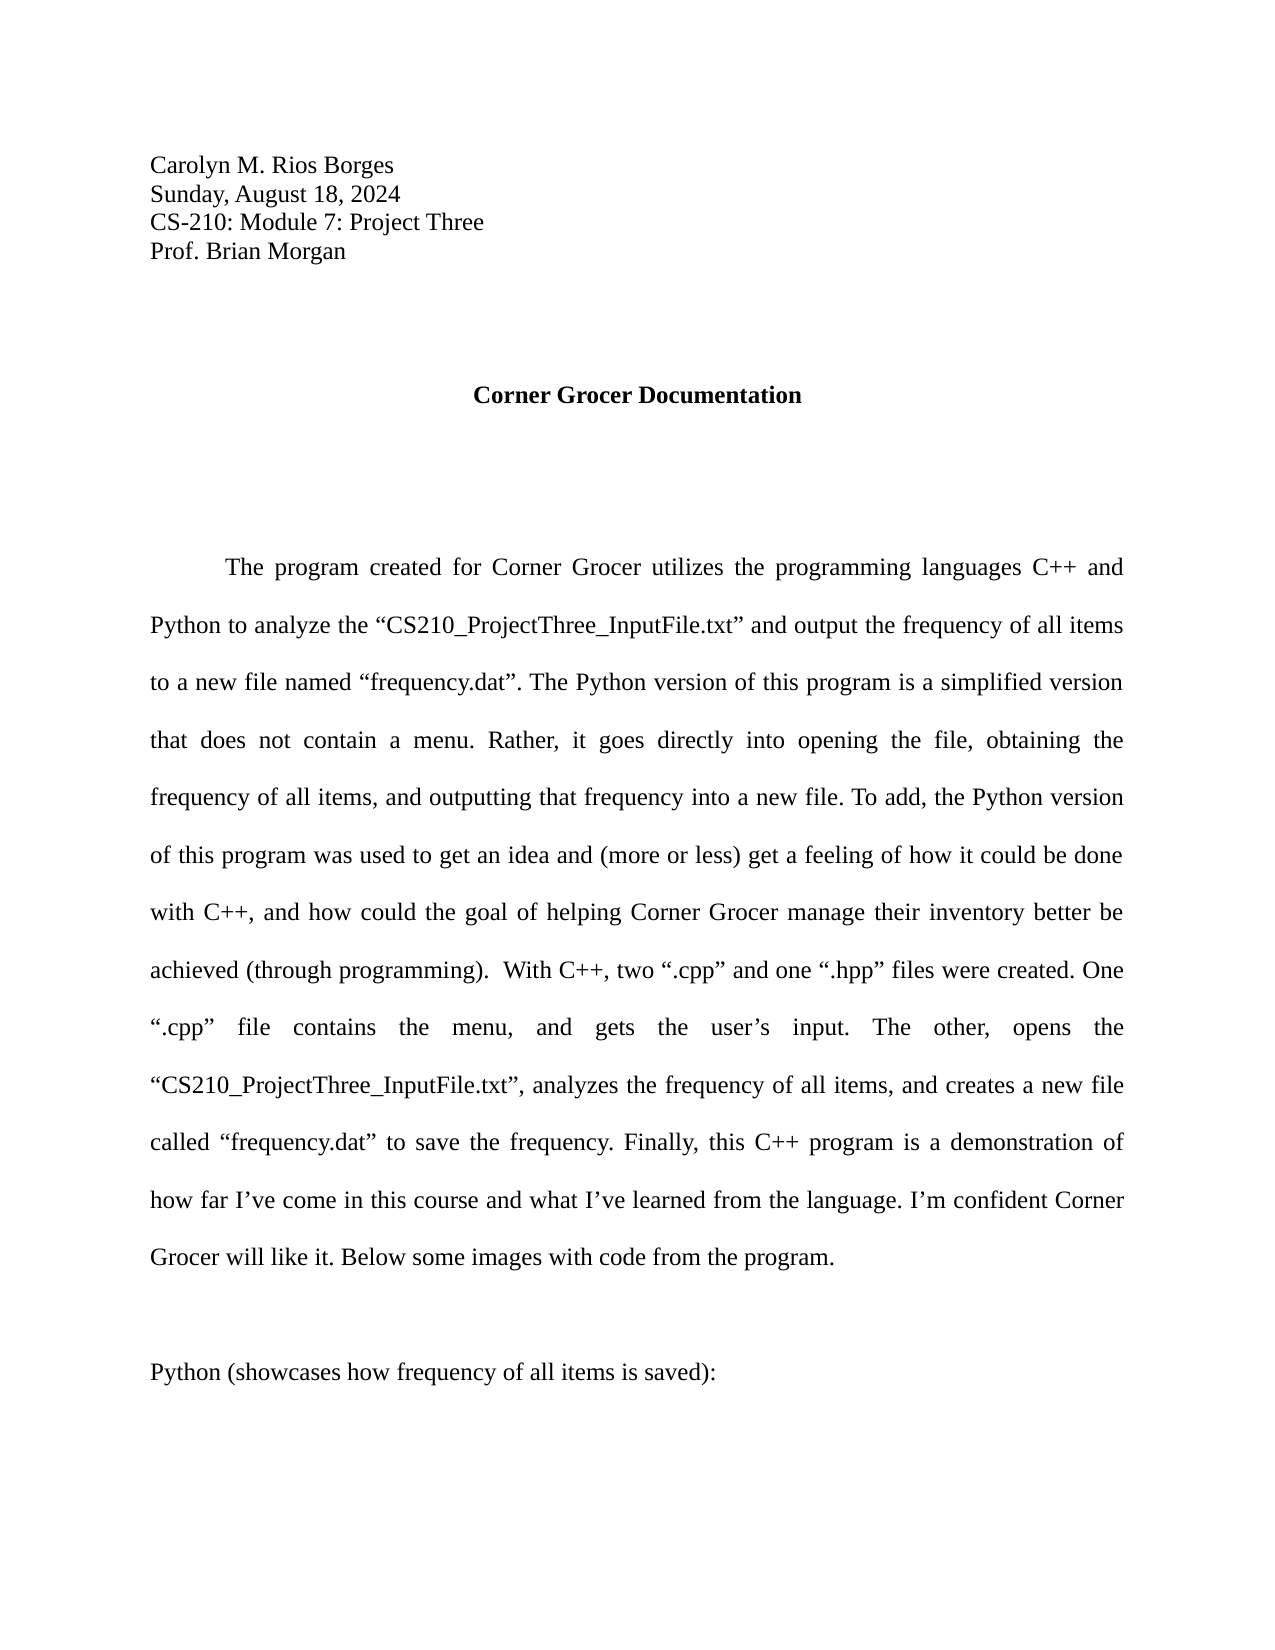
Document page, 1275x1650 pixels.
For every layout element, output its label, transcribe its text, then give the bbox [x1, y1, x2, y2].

text Prof. Brian Morgan [150, 236, 1125, 265]
text Corner Grocer Documentation [150, 380, 1125, 409]
text Python (showcases how frequency of all items is saved): [150, 1357, 1125, 1386]
text Carolyn M. Rios Borges [150, 150, 1125, 179]
text Sunday, August 18, 2024 [150, 179, 1125, 207]
text The program created for Corner Grocer utilizes the programming languages C++ and Python to analyze the “CS210_ProjectThree_InputFile.txt” and output the frequency of all items to a new file named “frequency.dat”. The Python version of this program is a simplified version that does not contain a menu. Rather, it goes directly into opening the file, obtaining the frequency of all items, and outputting that frequency into a new file. To add, the Python version of this program was used to get an idea and (more or less) get a feeling of how it could be done with C++, and how could the goal of helping Corner Grocer manage their inventory better be achieved (through programming). With C++, two “.cpp” and one “.hpp” files were created. One “.cpp” file contains the menu, and gets the user’s input. The other, opens the “CS210_ProjectThree_InputFile.txt”, analyzes the frequency of all items, and creates a new file called “frequency.dat” to save the frequency. Finally, this C++ program is a demonstration of how far I’ve come in this course and what I’ve learned from the language. I’m confident Corner Grocer will like it. Below some images with code from the program. [150, 552, 1125, 1271]
text CS-210: Module 7: Project Three [150, 207, 1125, 236]
